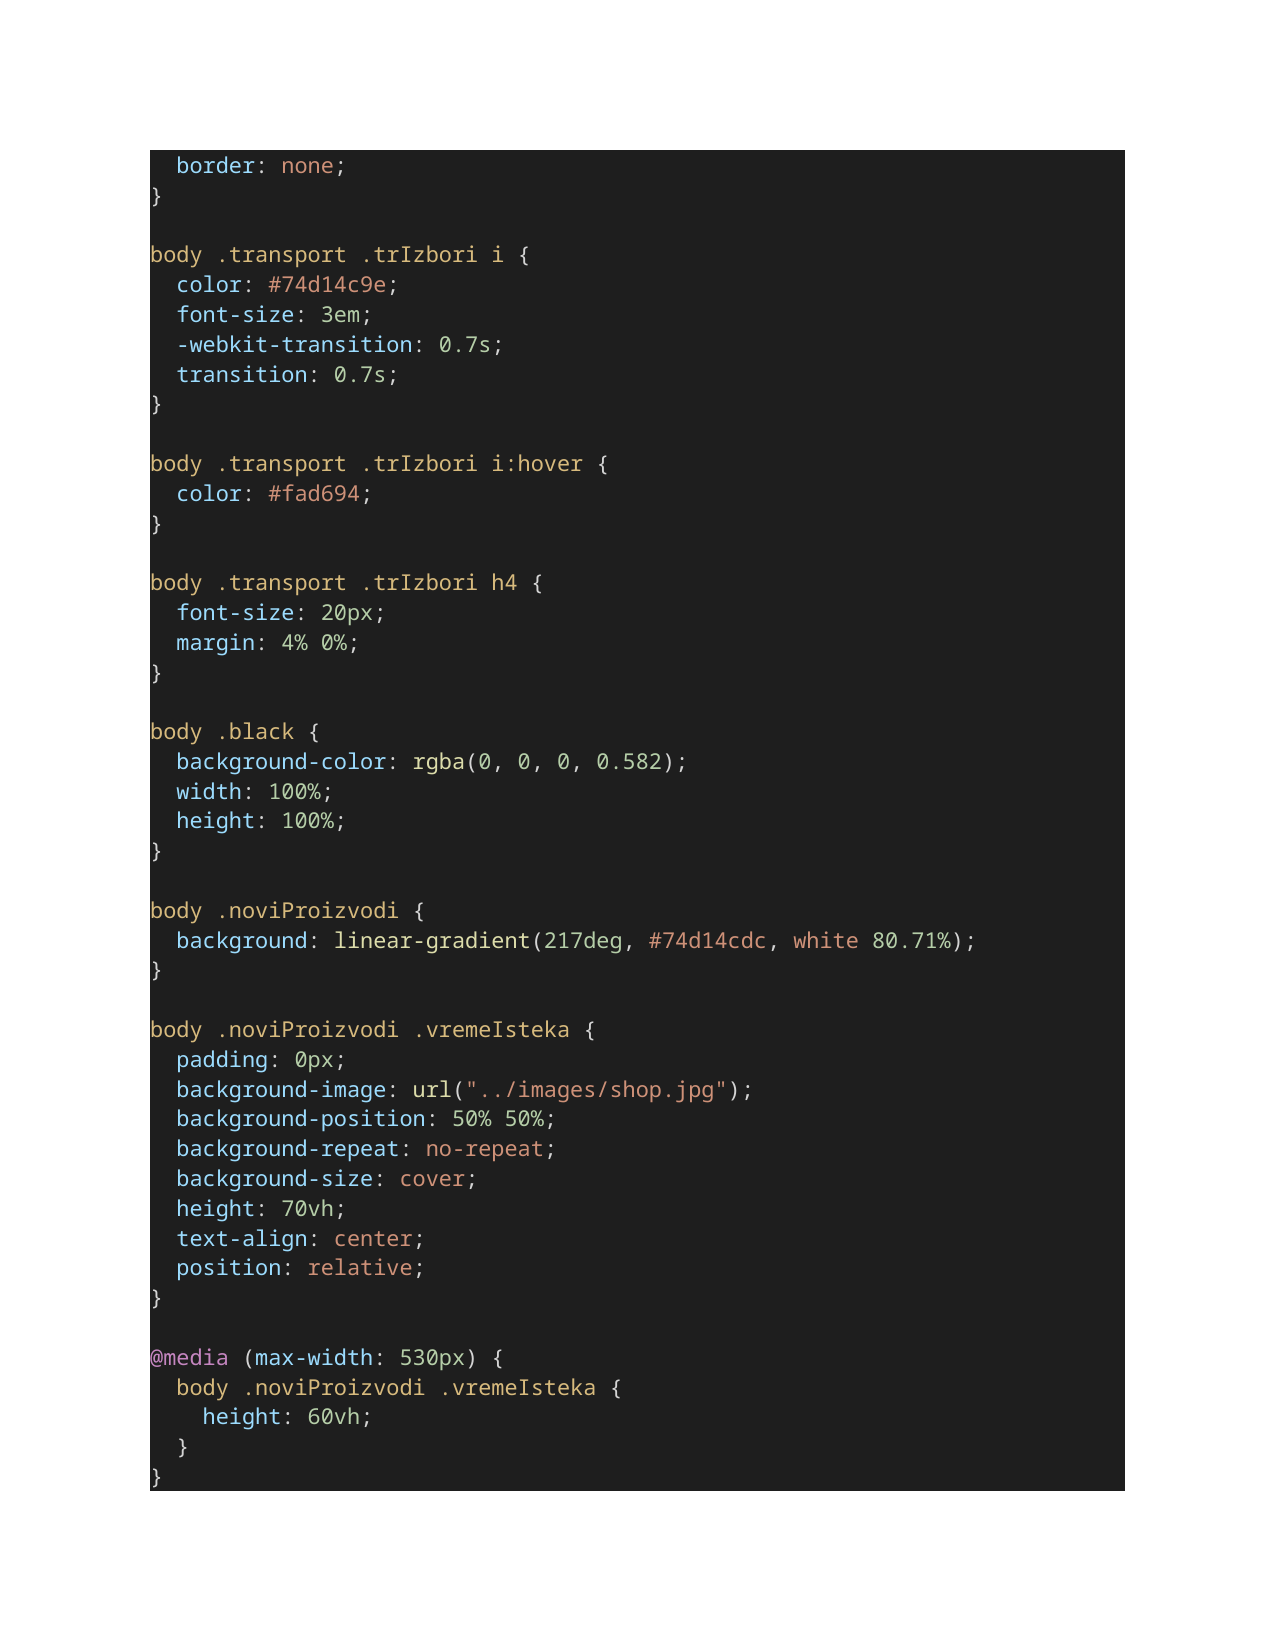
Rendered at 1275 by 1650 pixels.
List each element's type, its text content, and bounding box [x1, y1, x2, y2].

text color: #74d14c9e; [150, 269, 1125, 299]
text font-size: 20px; [150, 597, 1125, 627]
text body .transport .trIzbori h4 { [150, 567, 1125, 597]
text } [150, 1431, 1125, 1461]
text color: #fad694; [150, 478, 1125, 507]
text } [150, 835, 1125, 865]
text body .transport .trIzbori i { [150, 239, 1125, 269]
text } [150, 954, 1125, 984]
text transition: 0.7s; [150, 358, 1125, 388]
text } [150, 388, 1125, 418]
text height: 100%; [150, 805, 1125, 835]
text body .transport .trIzbori i:hover { [150, 448, 1125, 478]
text background-image: url("../images/shop.jpg"); [150, 1073, 1125, 1103]
text @media (max-width: 530px) { [150, 1342, 1125, 1371]
text width: 100%; [150, 776, 1125, 805]
text background-size: cover; [150, 1163, 1125, 1193]
text position: relative; [150, 1252, 1125, 1282]
text text-align: center; [150, 1222, 1125, 1252]
text padding: 0px; [150, 1044, 1125, 1073]
text } [150, 507, 1125, 537]
text height: 60vh; [150, 1401, 1125, 1431]
text } [150, 1282, 1125, 1312]
text body .noviProizvodi .vremeIsteka { [150, 1371, 1125, 1401]
text margin: 4% 0%; [150, 627, 1125, 656]
text height: 70vh; [150, 1193, 1125, 1222]
text background-repeat: no-repeat; [150, 1133, 1125, 1163]
text background: linear-gradient(217deg, #74d14cdc, white 80.71%); [150, 924, 1125, 954]
text background-color: rgba(0, 0, 0, 0.582); [150, 746, 1125, 776]
text body .noviProizvodi { [150, 895, 1125, 924]
text } [150, 180, 1125, 209]
text } [150, 656, 1125, 686]
text } [150, 1461, 1125, 1491]
text font-size: 3em; [150, 299, 1125, 329]
text body .noviProizvodi .vremeIsteka { [150, 1014, 1125, 1044]
text -webkit-transition: 0.7s; [150, 329, 1125, 358]
text border: none; [150, 150, 1125, 180]
text background-position: 50% 50%; [150, 1103, 1125, 1133]
text body .black { [150, 716, 1125, 746]
